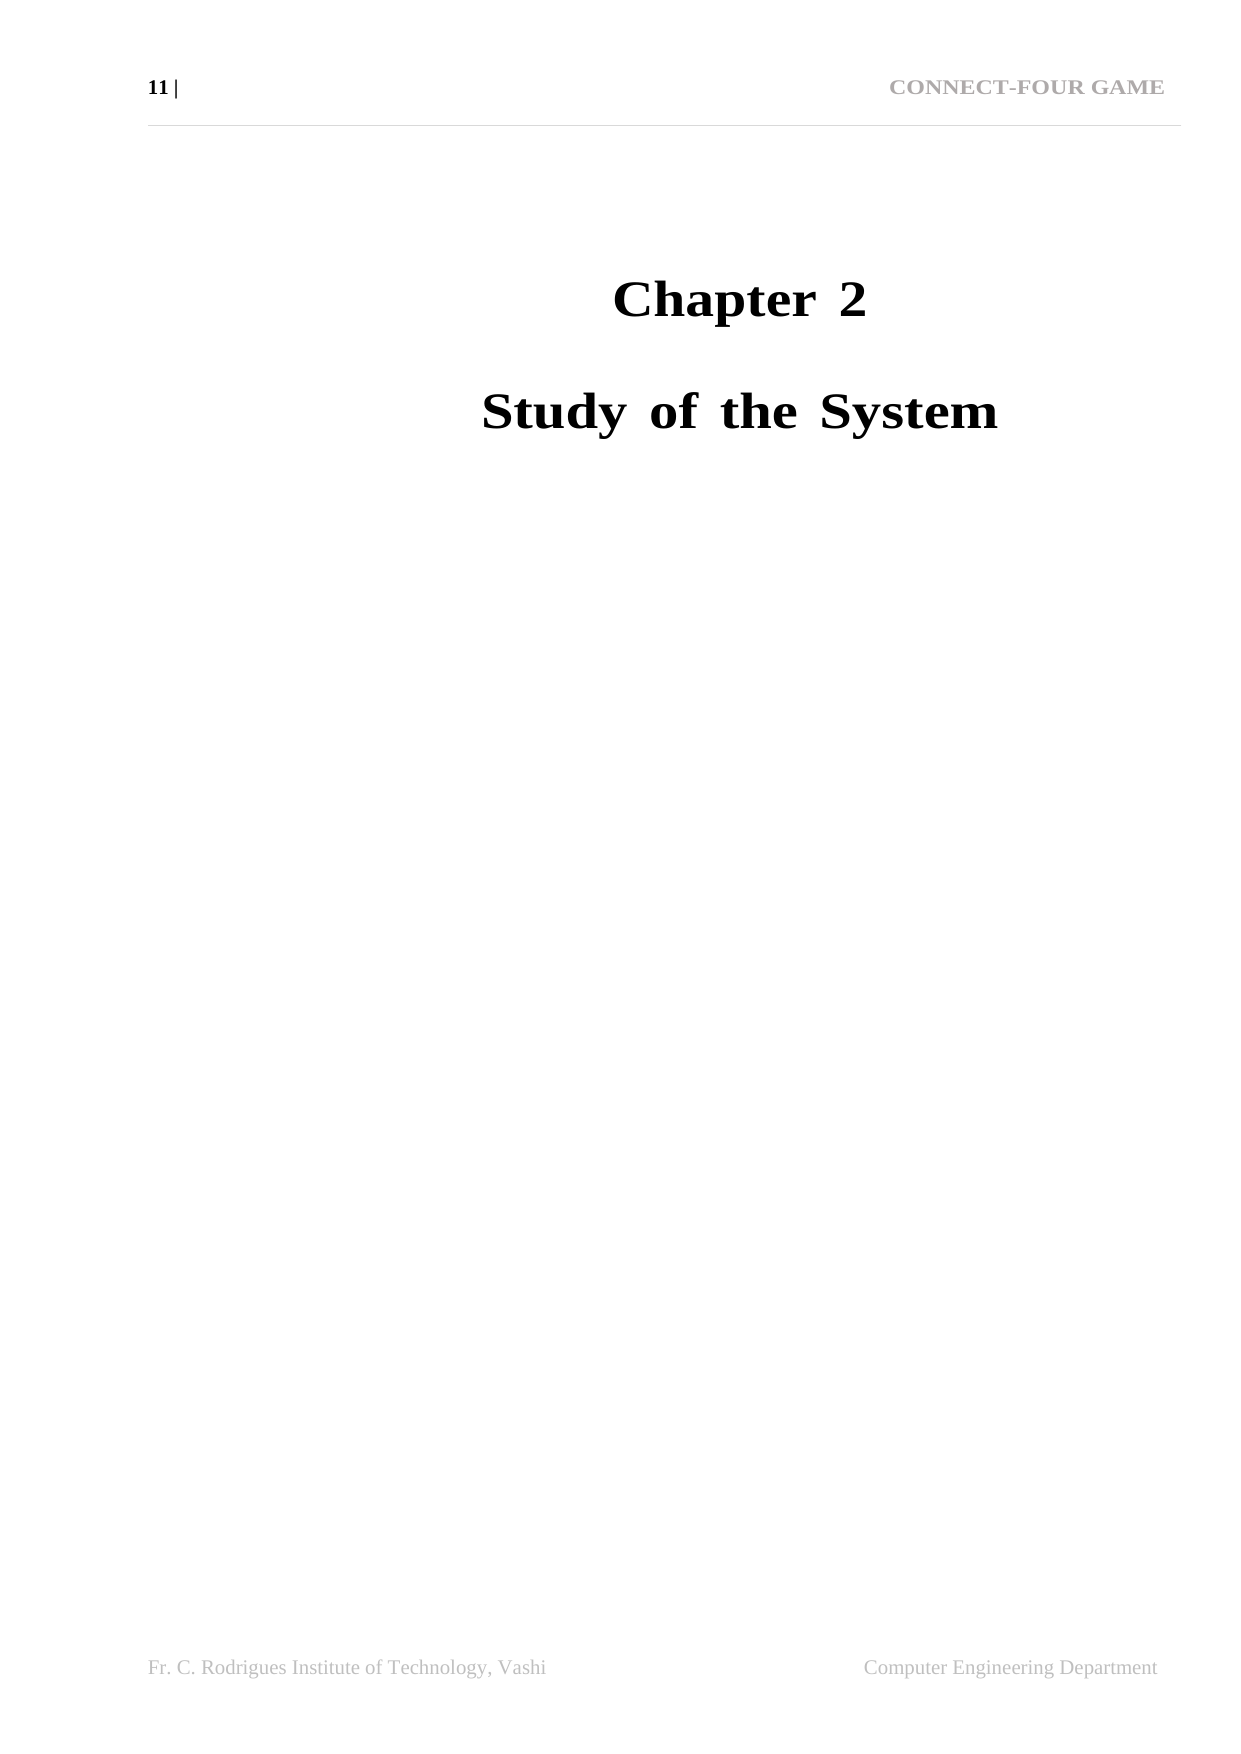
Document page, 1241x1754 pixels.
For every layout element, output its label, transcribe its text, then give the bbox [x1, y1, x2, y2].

text Chapter 2 [298, 271, 1181, 328]
text Study of the System [298, 383, 1181, 440]
